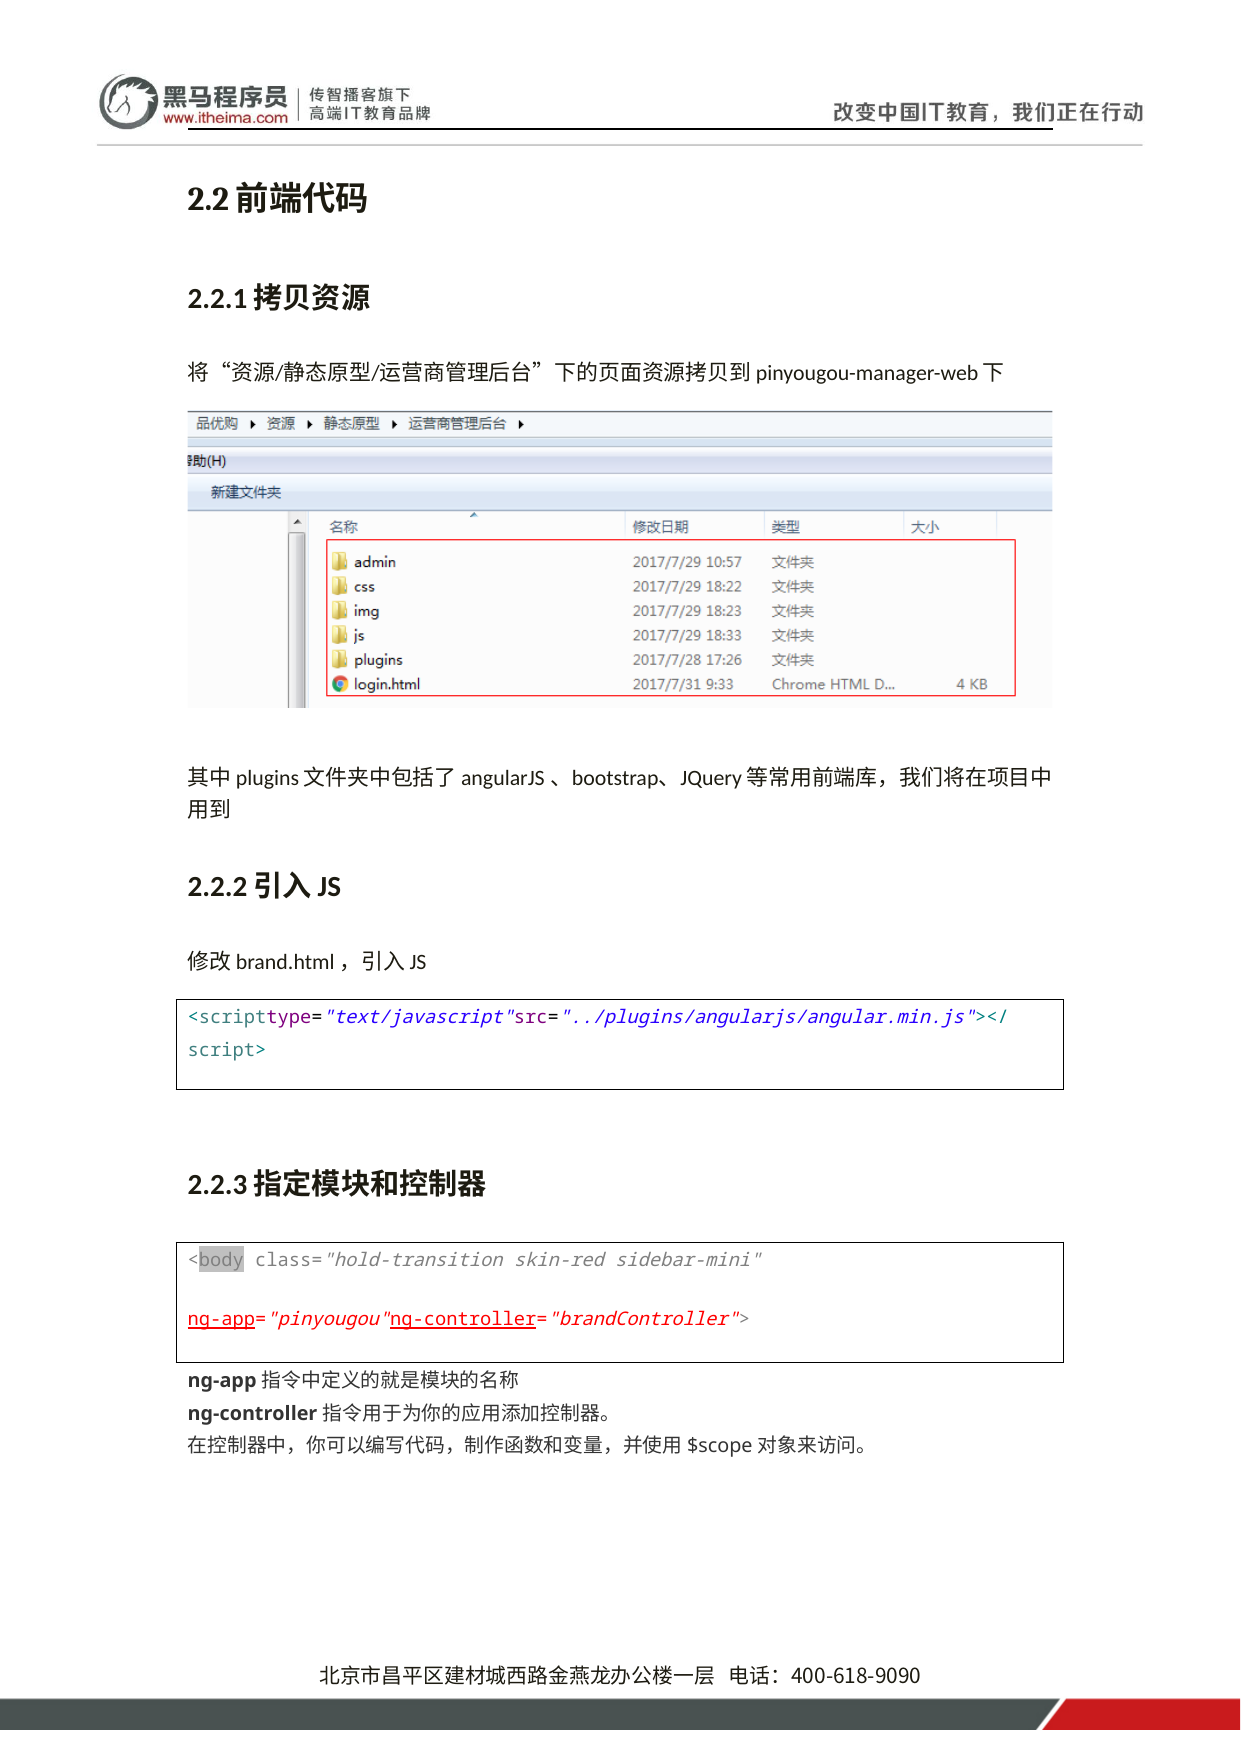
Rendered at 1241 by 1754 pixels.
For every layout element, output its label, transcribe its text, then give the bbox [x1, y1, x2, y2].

text 将“资源/静态原型/运营商管理后台”下的页面资源拷贝到pinyougou-manager-web下 [187, 355, 1053, 387]
picture [0, 3, 1241, 153]
table_header <body class="hold-transition skin-red sidebar-mini" ng-app="pinyougou"ng-controller="brandController"> [177, 1243, 1063, 1362]
subtitle 2.2.2引入JS [187, 851, 1053, 916]
table_header <scripttype="text/javascript"src="../plugins/angularjs/angular.min.js"></script> [177, 1000, 1063, 1089]
picture [0, 1639, 1241, 1730]
text 修改brand.html ，引入JS [187, 943, 1053, 976]
text 在控制器中，你可以编写代码，制作函数和变量，并使用 $scope 对象来访问。 [187, 1428, 1053, 1461]
text ng-controller 指令用于为你的应用添加控制器。 [187, 1396, 1053, 1428]
text 其中plugins文件夹中包括了angularJS 、bootstrap、JQuery等常用前端库，我们将在项目中用到 [187, 759, 1053, 824]
subtitle 2.2.1拷贝资源 [187, 263, 1053, 328]
picture [187, 410, 1053, 708]
subtitle 2.2前端代码 [187, 163, 1053, 228]
subtitle 2.2.3指定模块和控制器 [187, 1149, 1053, 1214]
text ng-app 指令中定义的就是模块的名称 [187, 1363, 1053, 1396]
